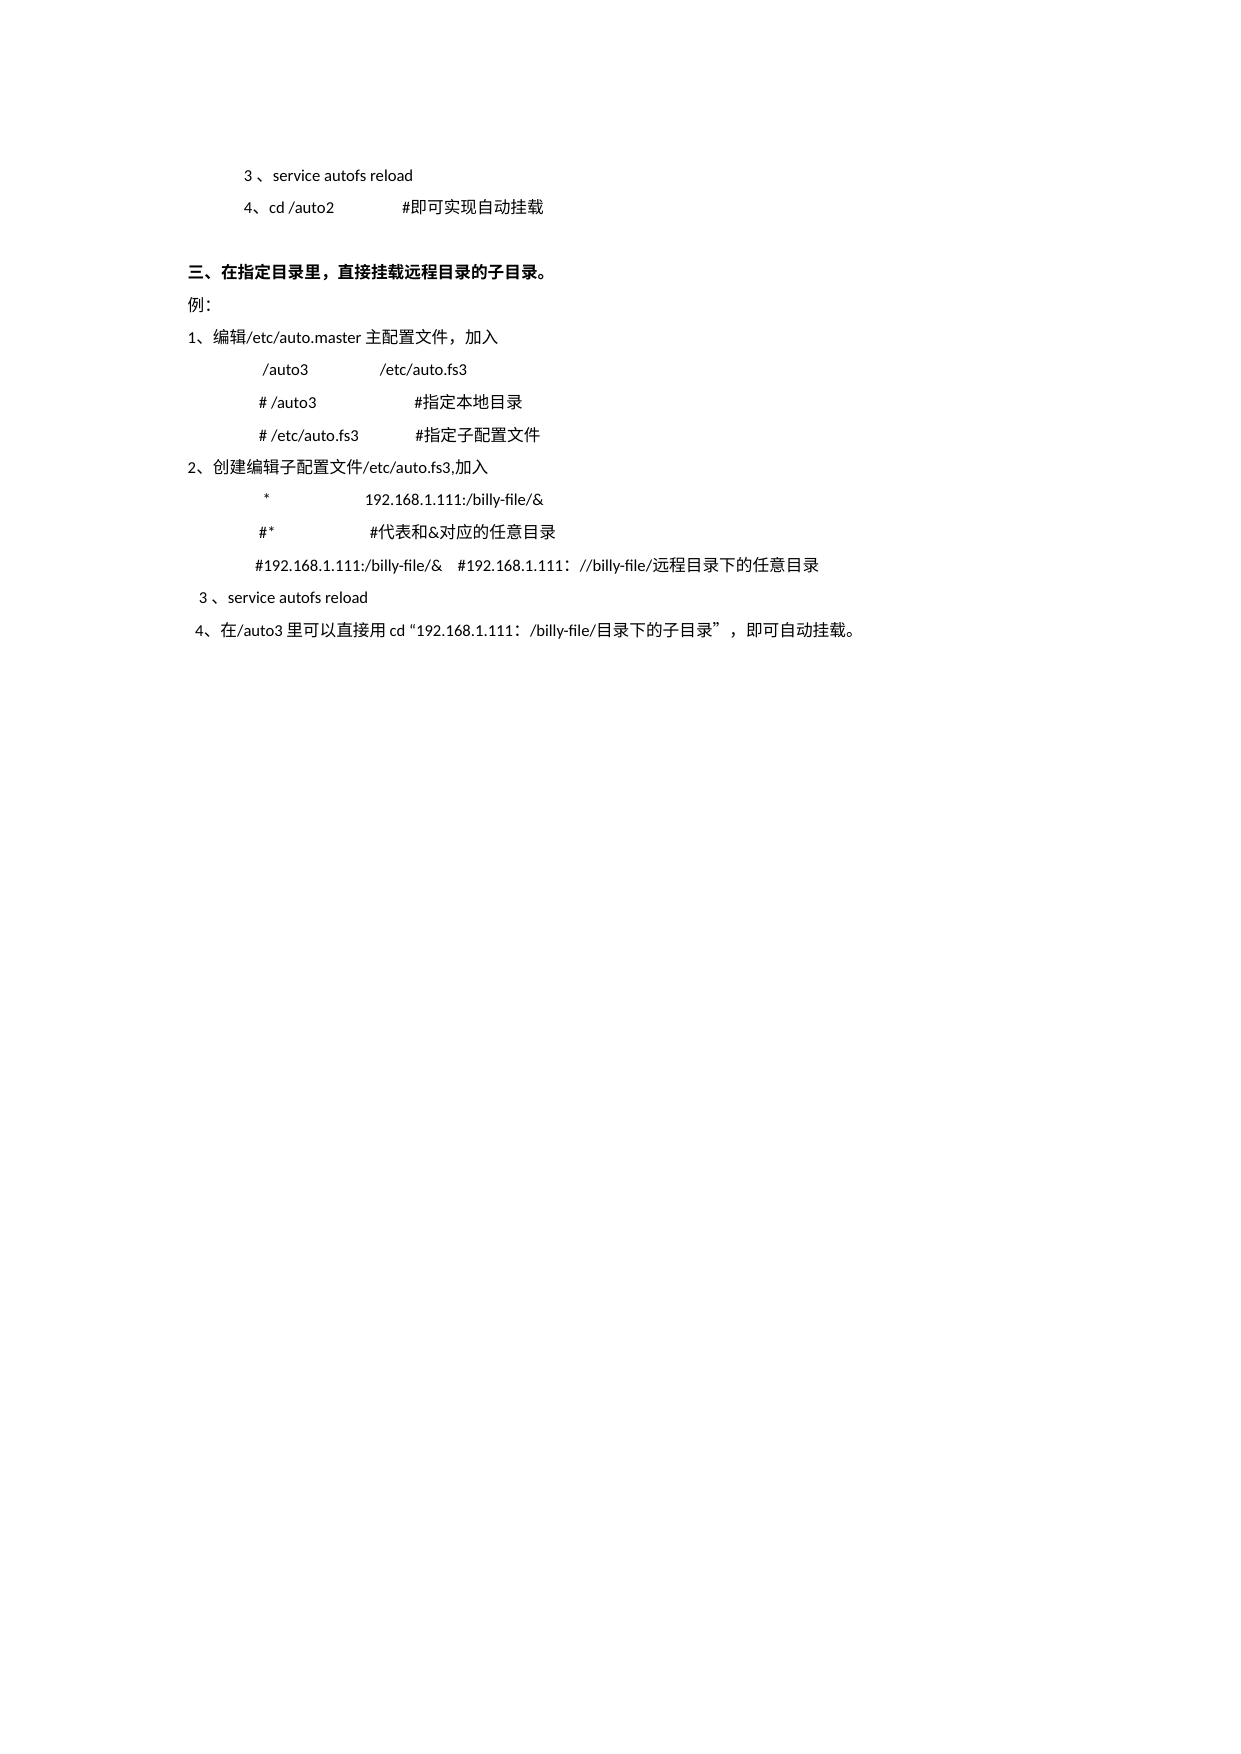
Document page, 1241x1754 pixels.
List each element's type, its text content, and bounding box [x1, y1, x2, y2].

text 2、创建编辑子配置文件/etc/auto.fs3,加入 * 192.168.1.111:/billy-file/& #* #代表和&对应的任意目录 #192.168.1.111:/billy-file/& #192.168.1.111：//billy-file/远程目录下的任意目录 3 、service autofs reload 4、在/auto3里可以直接用cd “192.168.1.111：/billy-file/目录下的子目录”，即可自动挂载。 [187, 450, 1053, 645]
list 编辑/etc/auto.master主配置文件，加入 /auto3 /etc/auto.fs3 # /auto3 #指定本地目录 # /etc/auto.fs3 #指定子配置文件 [187, 320, 1053, 450]
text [187, 158, 1053, 320]
